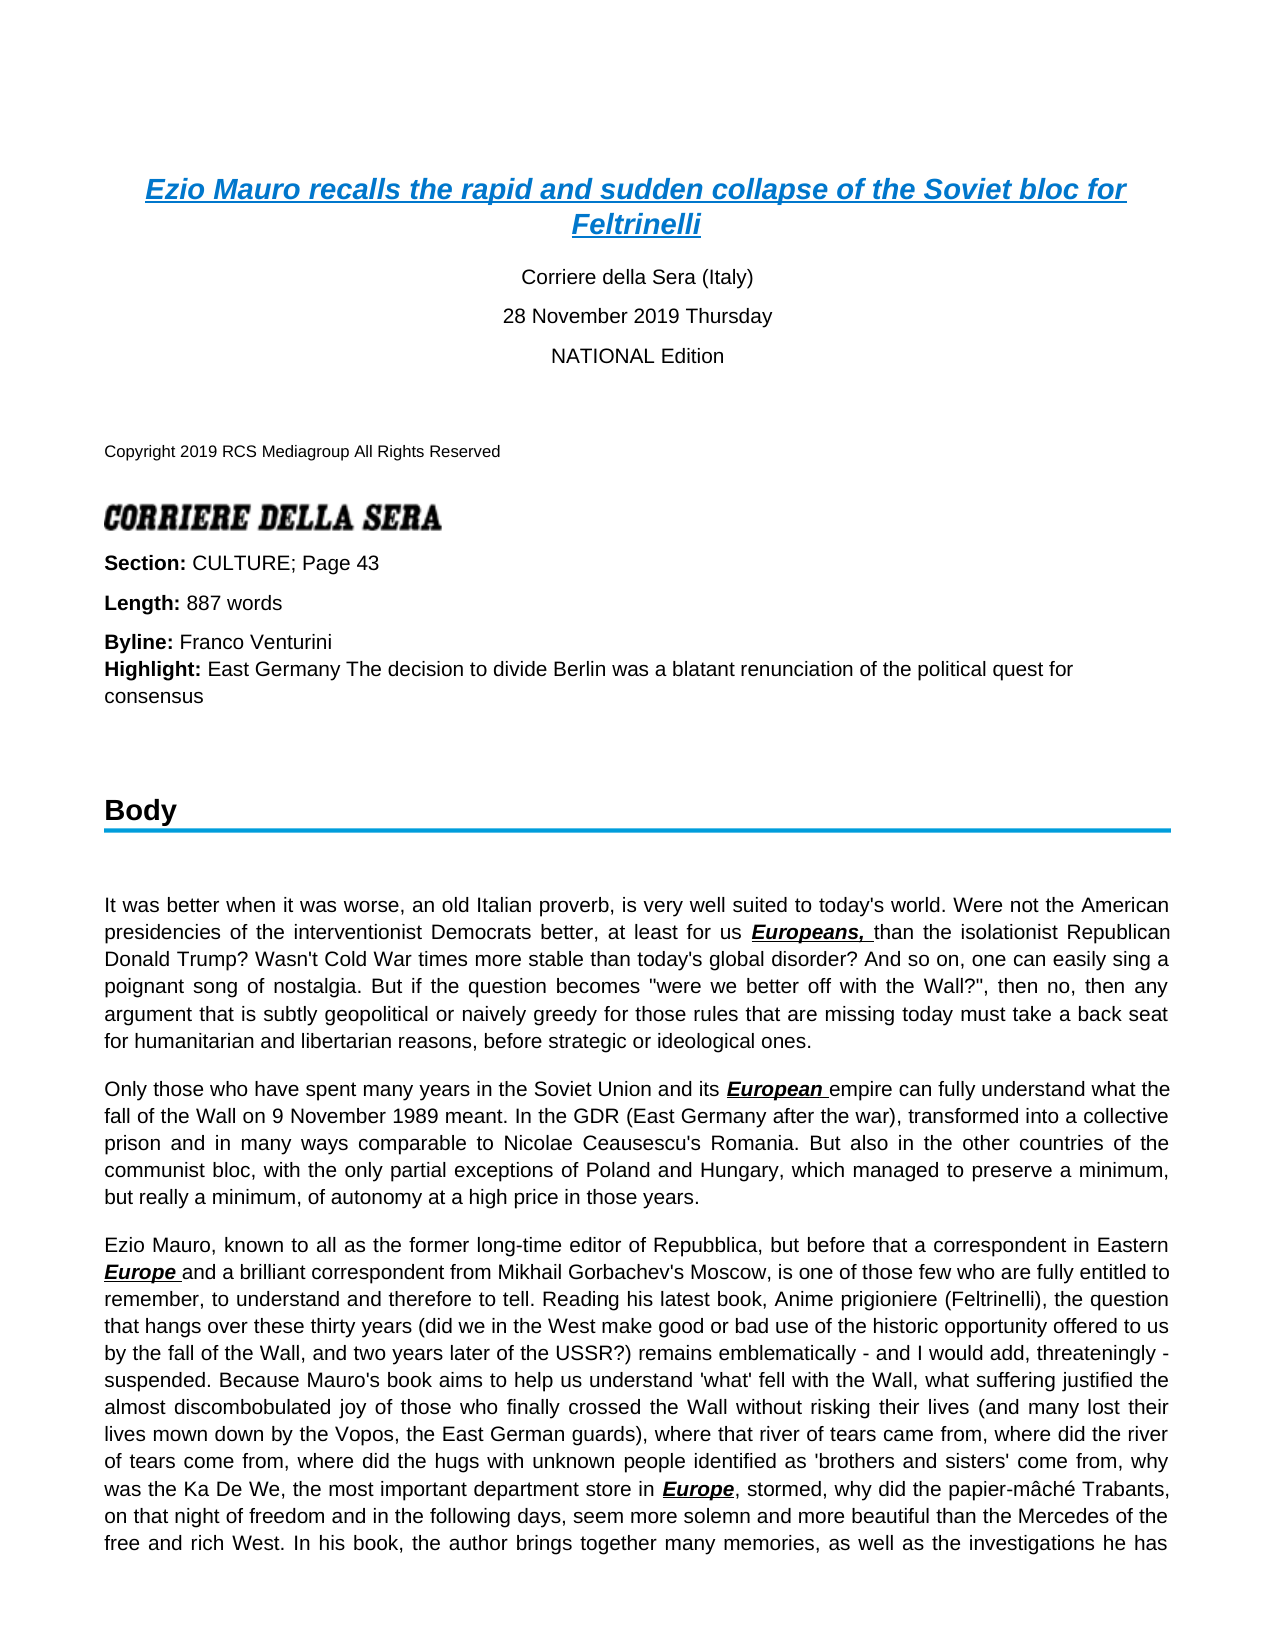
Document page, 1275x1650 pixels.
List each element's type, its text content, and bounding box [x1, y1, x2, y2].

text Length: 887 words [104, 587, 1171, 614]
text Section: CULTURE; Page 43 [104, 548, 1171, 575]
text Corriere della Sera (Italy) [104, 262, 1171, 289]
text NATIONAL Edition [104, 341, 1171, 368]
text Body [104, 791, 1171, 826]
text Ezio Mauro recalls the rapid and sudden collapse of the Soviet bloc for Feltrinelli [104, 170, 1171, 241]
text Byline: Franco Venturini [104, 627, 1171, 654]
picture [104, 502, 442, 536]
text Copyright 2019 RCS Mediagroup All Rights Reserved [104, 409, 1171, 461]
text Highlight: East Germany The decision to divide Berlin was a blatant renunciation of the political quest for consensus [104, 654, 1171, 766]
text Only those who have spent many years in the Soviet Union and its European empire can fully understand what the fall of the Wall on 9 November 1989 meant. In the GDR (East Germany after the war), transformed into a collective prison and in many ways comparable to Nicolae Ceausescu's Romania. But also in the other countries of the communist bloc, with the only partial exceptions of Poland and Hungary, which managed to preserve a minimum, but really a minimum, of autonomy at a high price in those years. [104, 1073, 1171, 1209]
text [104, 1229, 1171, 1554]
text It was better when it was worse, an old Italian proverb, is very well suited to today's world. Were not the American presidencies of the interventionist Democrats better, at least for us Europeans, than the isolationist Republican Donald Trump? Wasn't Cold War times more stable than today's global disorder? And so on, one can easily sing a poignant song of nostalgia. But if the question becomes "were we better off with the Wall?", then no, then any argument that is subtly geopolitical or naively greedy for those rules that are missing today must take a back seat for humanitarian and libertarian reasons, before strategic or ideological ones. [104, 890, 1171, 1052]
text 28 November 2019 Thursday [104, 301, 1171, 328]
